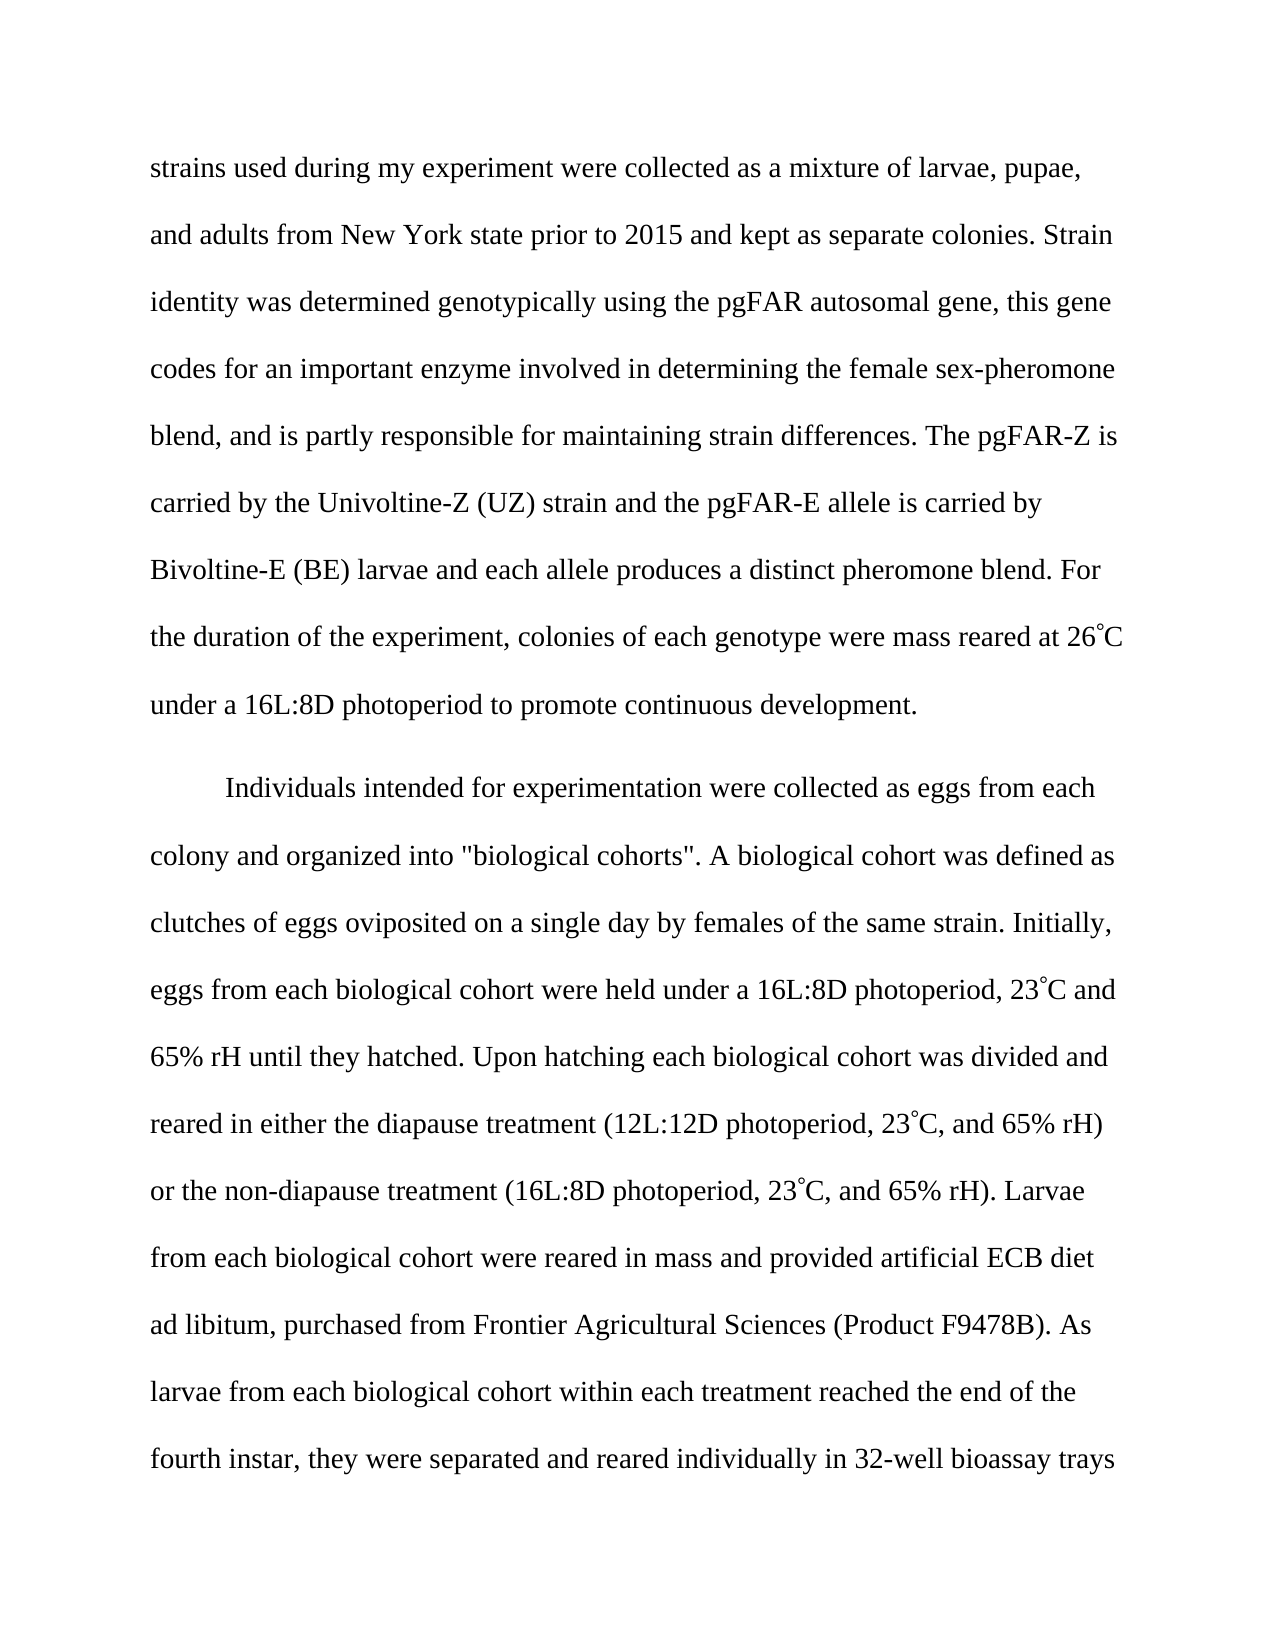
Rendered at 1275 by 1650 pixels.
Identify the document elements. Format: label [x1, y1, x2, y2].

text [150, 150, 1125, 720]
text [150, 771, 1125, 1475]
